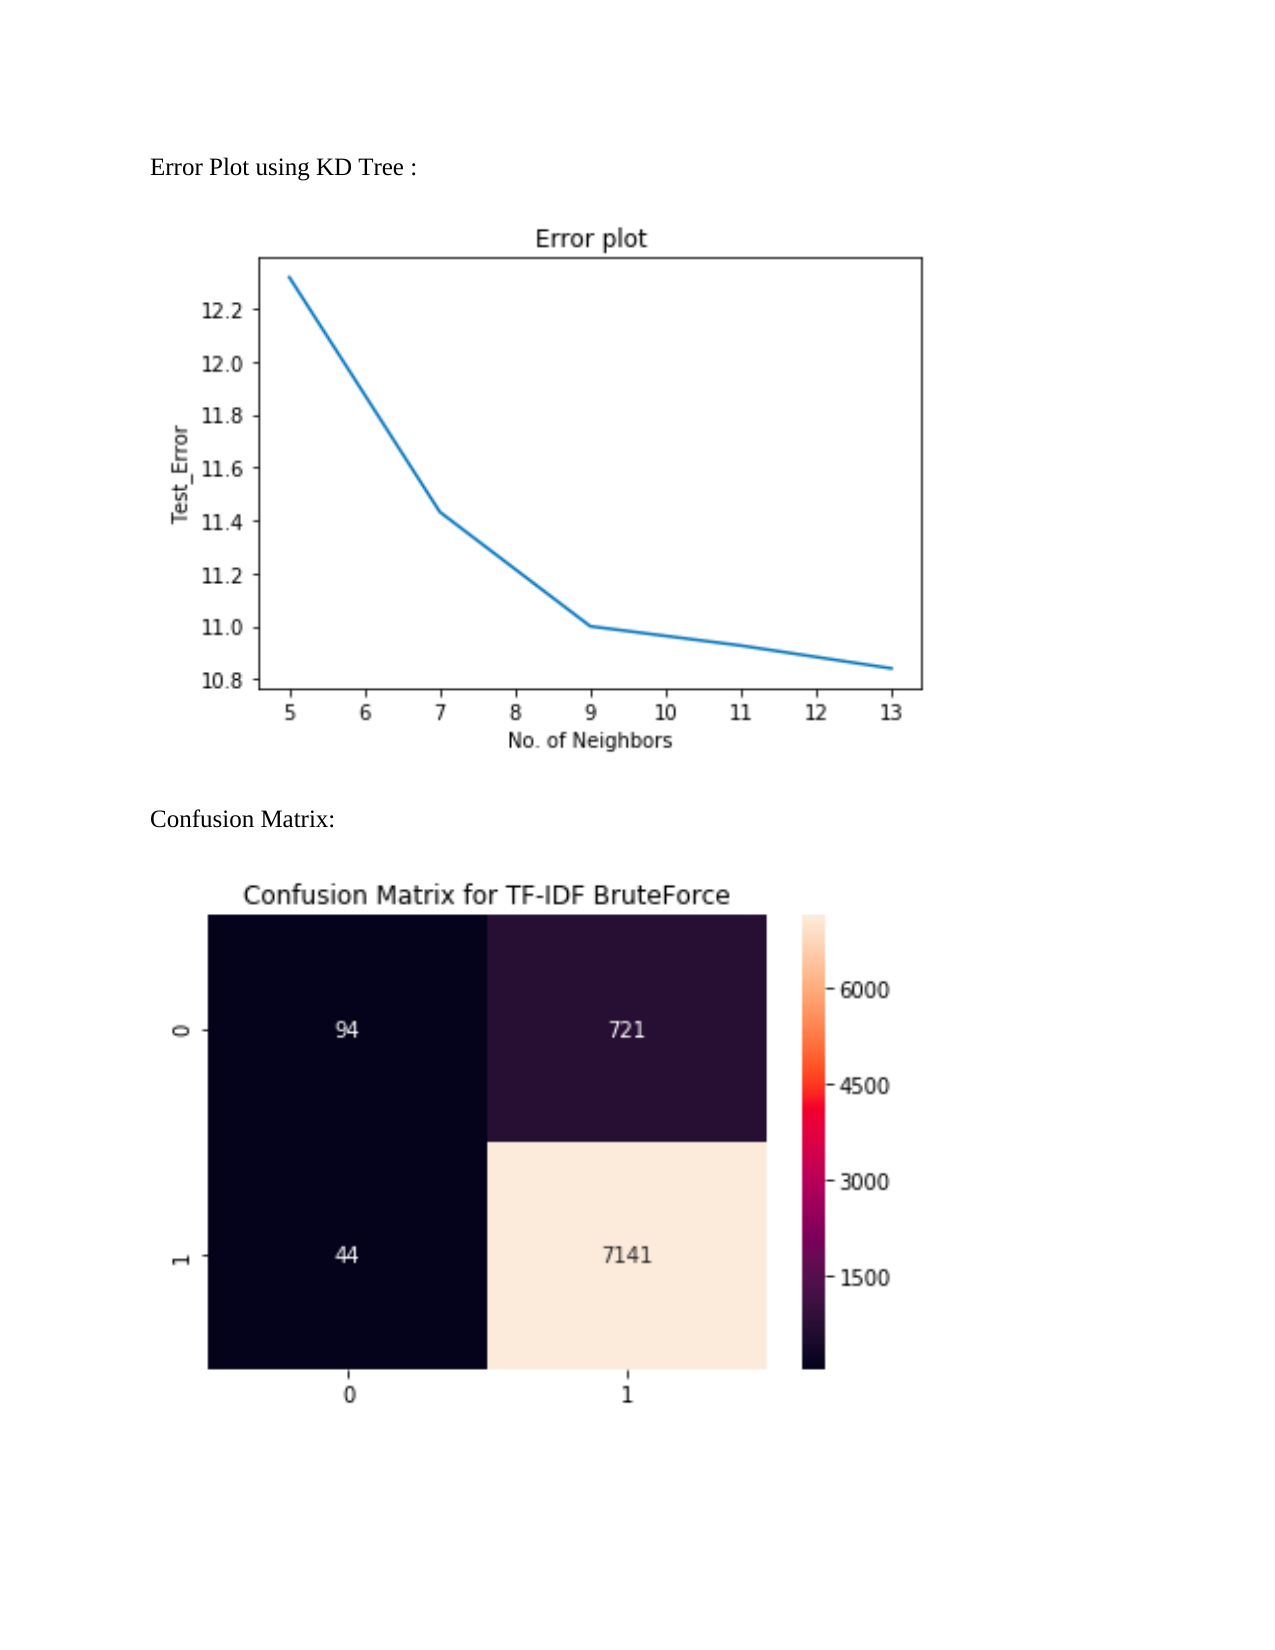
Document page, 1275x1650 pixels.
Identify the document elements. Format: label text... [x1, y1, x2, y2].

picture [150, 863, 909, 1422]
picture [150, 212, 963, 770]
text Confusion Matrix: [150, 801, 1075, 832]
text Error Plot using KD Tree : [150, 150, 1075, 181]
